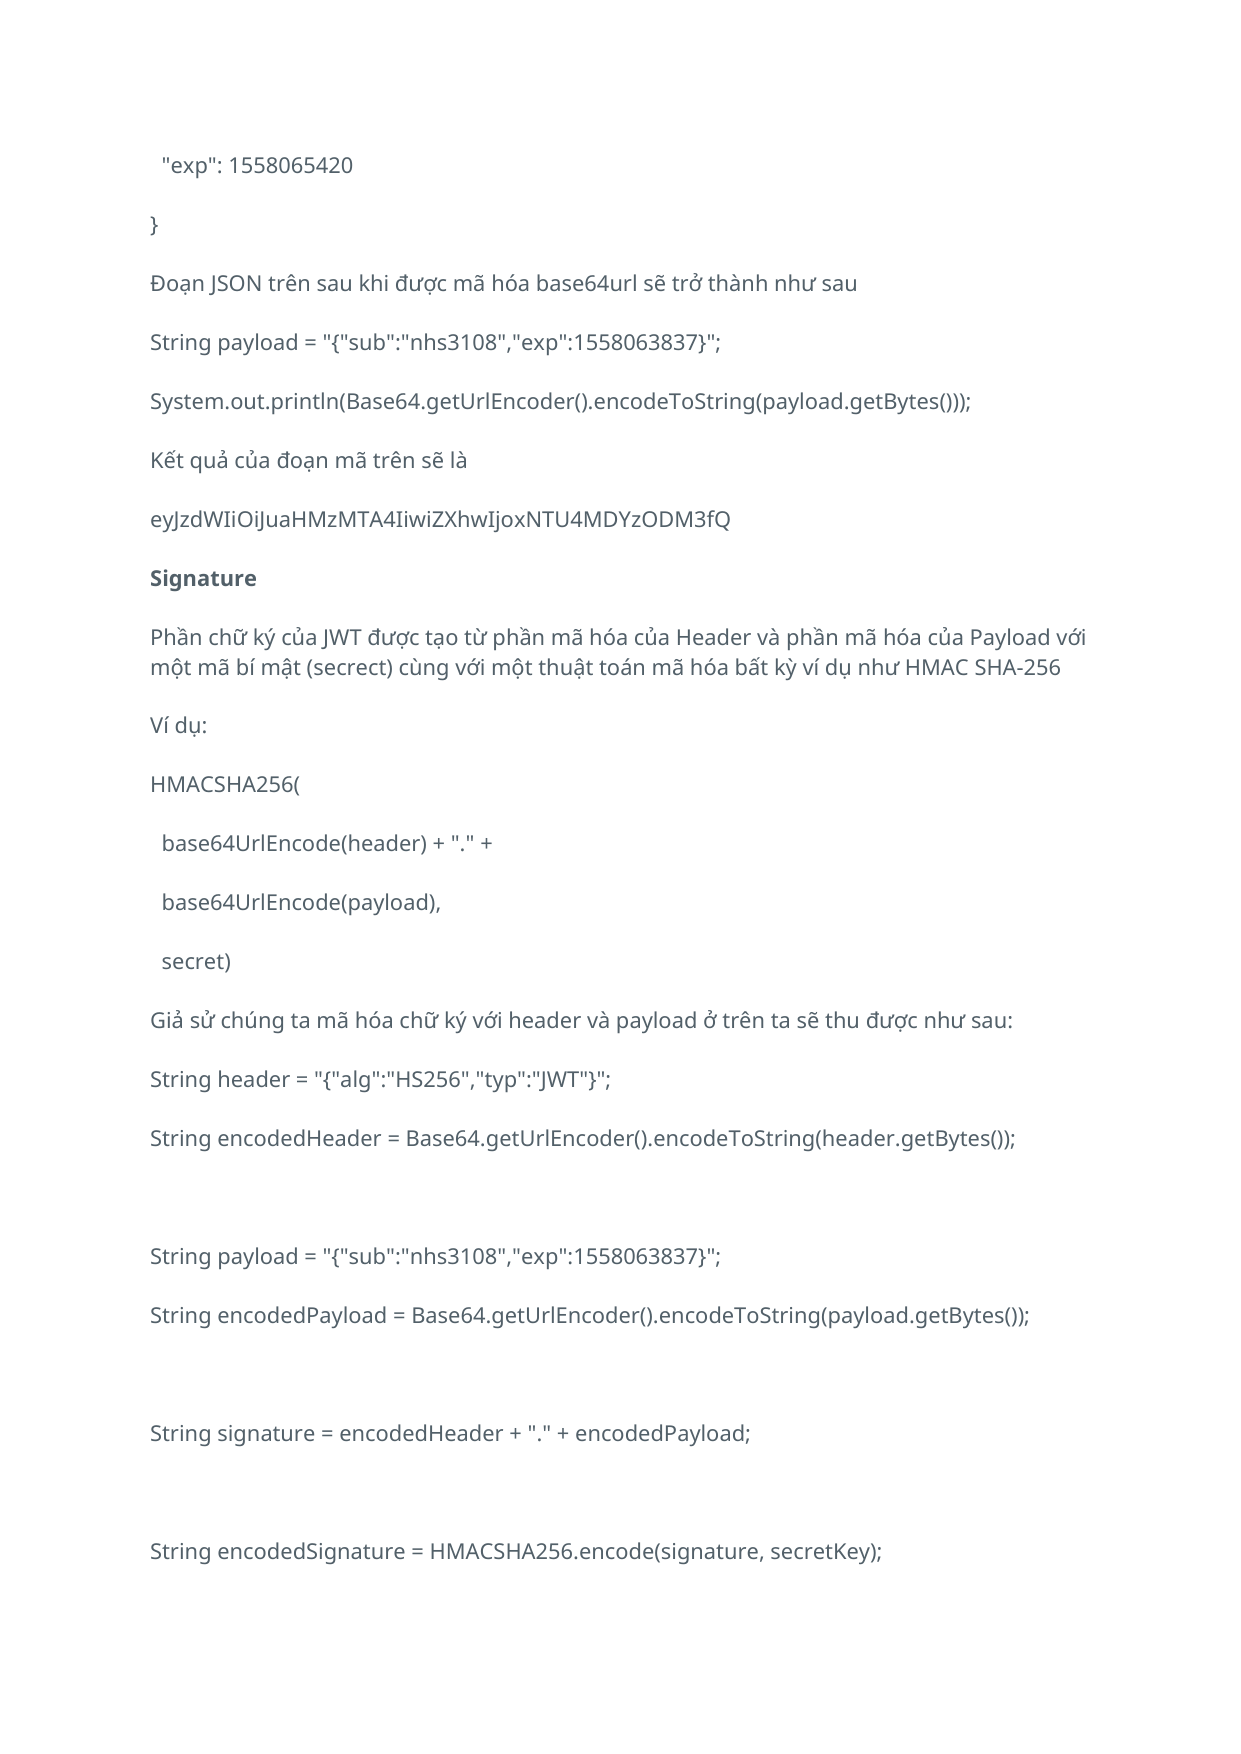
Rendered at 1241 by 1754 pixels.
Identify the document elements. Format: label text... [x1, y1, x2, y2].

text String encodedSignature = HMACSHA256.encode(signature, secretKey); [150, 1536, 1090, 1566]
text String header = "{"alg":"HS256","typ":"JWT"}"; [150, 1064, 1090, 1094]
text secret) [150, 946, 1090, 976]
text base64UrlEncode(header) + "." + [150, 828, 1090, 858]
text String signature = encodedHeader + "." + encodedPayload; [150, 1418, 1090, 1448]
text String payload = "{"sub":"nhs3108","exp":1558063837}"; [150, 1241, 1090, 1271]
text Giả sử chúng ta mã hóa chữ ký với header và payload ở trên ta sẽ thu được như sau: [150, 1005, 1090, 1035]
text HMACSHA256( [150, 769, 1090, 799]
text } [150, 209, 1090, 239]
text Ví dụ: [150, 710, 1090, 740]
text eyJzdWIiOiJuaHMzMTA4IiwiZXhwIjoxNTU4MDYzODM3fQ [150, 504, 1090, 533]
text Signature [150, 563, 1090, 592]
text System.out.println(Base64.getUrlEncoder().encodeToString(payload.getBytes())); [150, 386, 1090, 416]
text String encodedHeader = Base64.getUrlEncoder().encodeToString(header.getBytes()); [150, 1123, 1090, 1153]
text String encodedPayload = Base64.getUrlEncoder().encodeToString(payload.getBytes()); [150, 1300, 1090, 1330]
text base64UrlEncode(payload), [150, 887, 1090, 917]
text "exp": 1558065420 [150, 150, 1090, 180]
text Đoạn JSON trên sau khi được mã hóa base64url sẽ trở thành như sau [150, 268, 1090, 298]
text Kết quả của đoạn mã trên sẽ là [150, 445, 1090, 474]
text String payload = "{"sub":"nhs3108","exp":1558063837}"; [150, 327, 1090, 357]
text Phần chữ ký của JWT được tạo từ phần mã hóa của Header và phần mã hóa của Payload với một mã bí mật (secrect) cùng với một thuật toán mã hóa bất kỳ ví dụ như HMAC SHA-256 [150, 622, 1090, 681]
